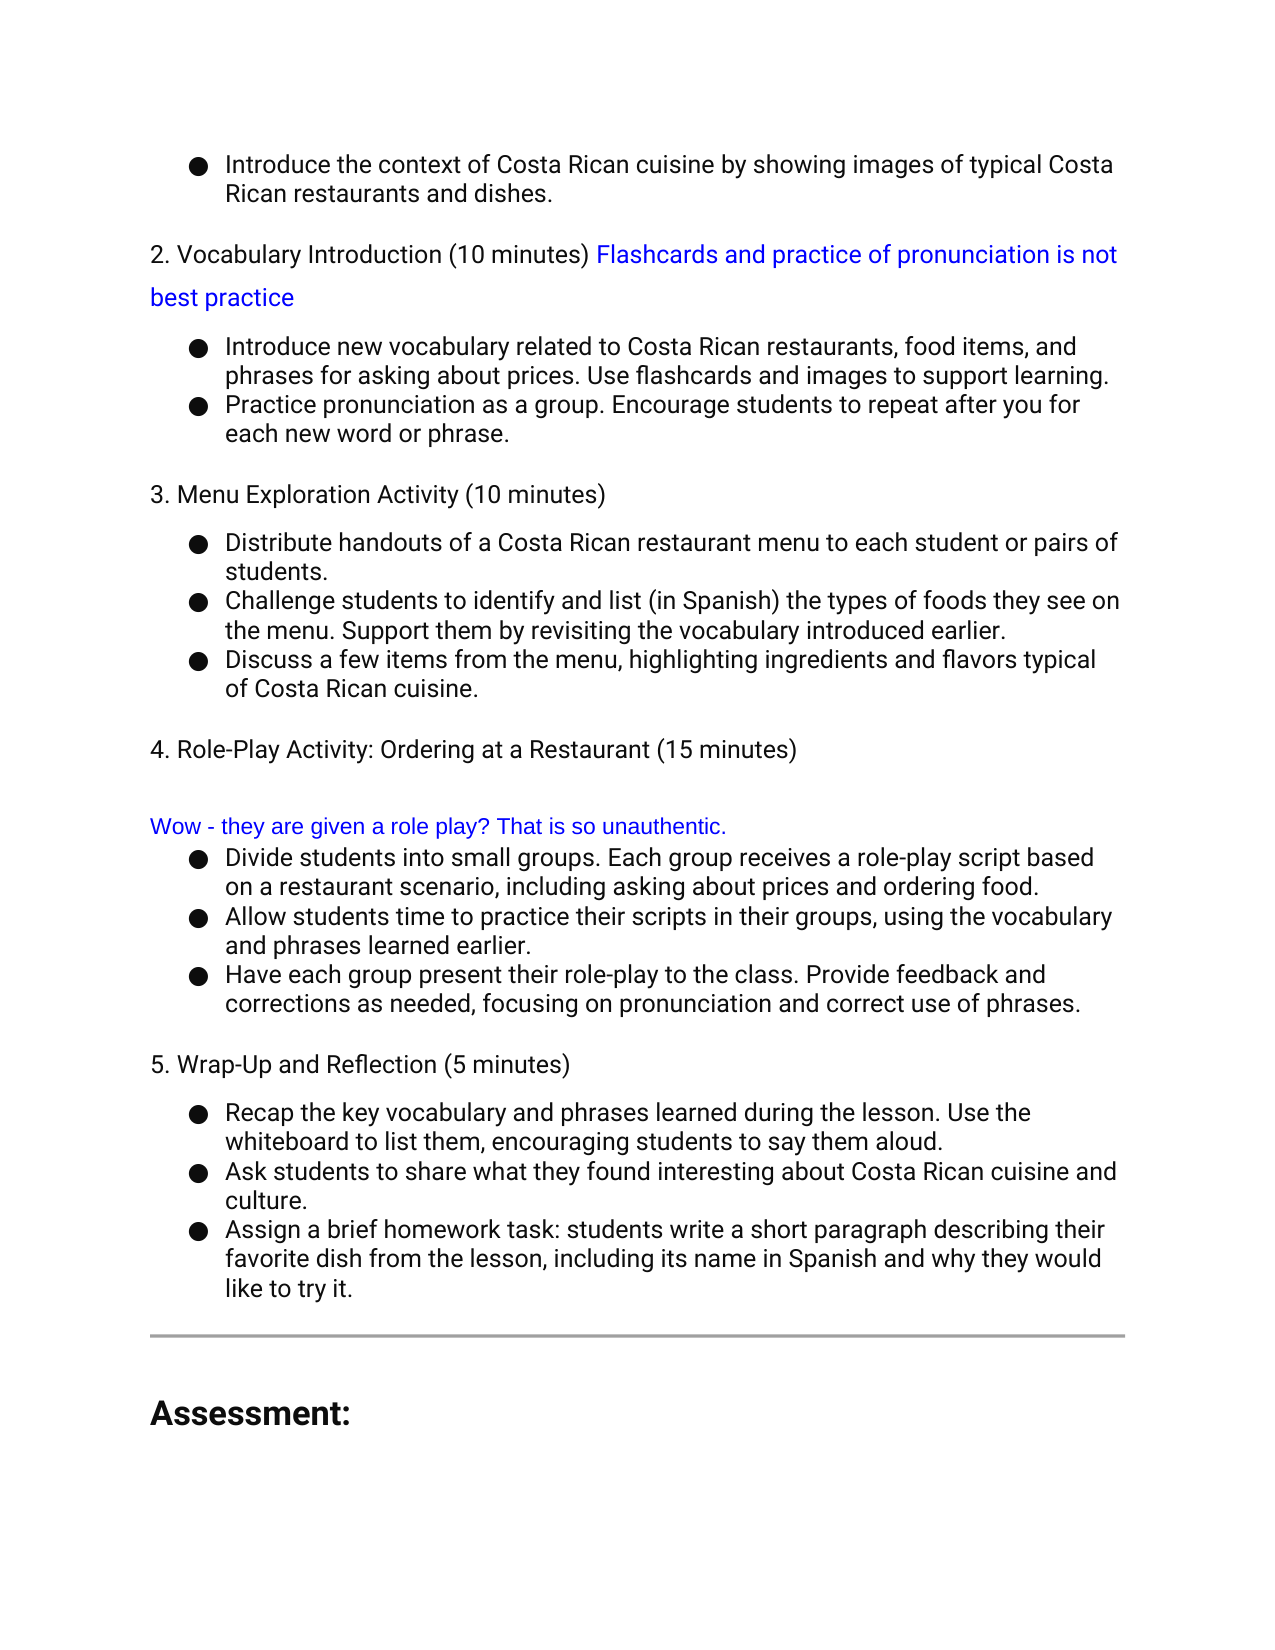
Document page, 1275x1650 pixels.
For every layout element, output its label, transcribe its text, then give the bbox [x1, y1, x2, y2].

list Ask students to share what they found interesting about Costa Rican cuisine and culture. [187, 1157, 1125, 1215]
subtitle 3. Menu Exploration Activity (10 minutes) [150, 480, 1125, 509]
list Distribute handouts of a Costa Rican restaurant menu to each student or pairs of students. [187, 528, 1125, 587]
list Discuss a few items from the menu, highlighting ingredients and flavors typical of Costa Rican cuisine. [187, 645, 1125, 704]
list Recap the key vocabulary and phrases learned during the lesson. Use the whiteboard to list them, encouraging students to say them aloud. [187, 1098, 1125, 1157]
list Divide students into small groups. Each group receives a role-play script based on a restaurant scenario, including asking about prices and ordering food. [187, 843, 1125, 902]
list Introduce the context of Costa Rican cuisine by showing images of typical Costa Rican restaurants and dishes. [187, 150, 1125, 208]
subtitle Assessment: [150, 1394, 1125, 1434]
list Introduce new vocabulary related to Costa Rican restaurants, food items, and phrases for asking about prices. Use flashcards and images to support learning. [187, 332, 1125, 390]
list Practice pronunciation as a group. Encourage students to repeat after you for each new word or phrase. [187, 390, 1125, 449]
list Challenge students to identify and list (in Spanish) the types of foods they see on the menu. Support them by revisiting the vocabulary introduced earlier. [187, 587, 1125, 645]
text Wow - they are given a role play? That is so unauthentic. [150, 813, 1125, 839]
list Assign a brief homework task: students write a short paragraph describing their favorite dish from the lesson, including its name in Spanish and why they would like to try it. [187, 1215, 1125, 1303]
subtitle 4. Role-Play Activity: Ordering at a Restaurant (15 minutes) [150, 735, 1125, 764]
subtitle 2. Vocabulary Introduction (10 minutes) Flashcards and practice of pronunciation is not best practice [150, 240, 1125, 313]
subtitle 5. Wrap-Up and Reflection (5 minutes) [150, 1050, 1125, 1079]
list Allow students time to practice their scripts in their groups, using the vocabulary and phrases learned earlier. [187, 902, 1125, 960]
list Have each group present their role-play to the class. Provide feedback and corrections as needed, focusing on pronunciation and correct use of phrases. [187, 960, 1125, 1019]
